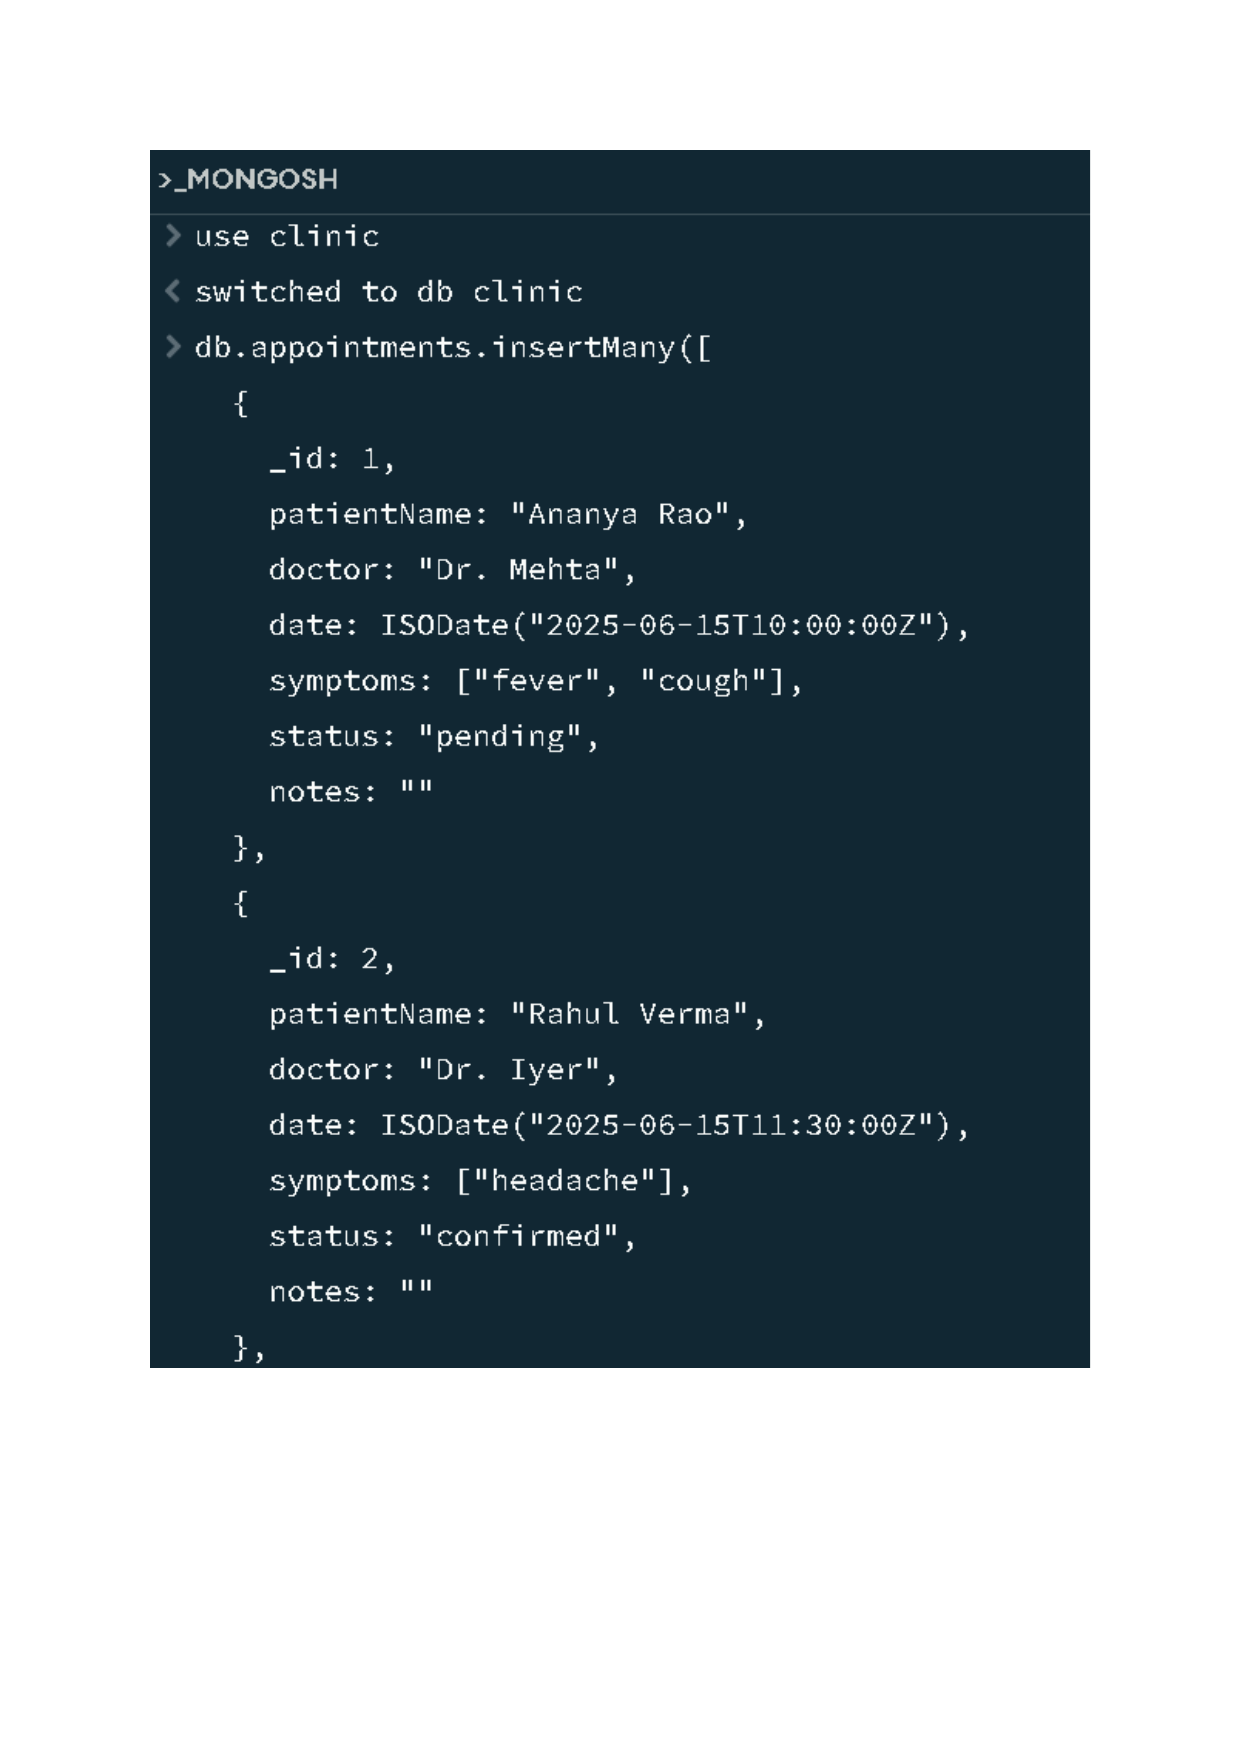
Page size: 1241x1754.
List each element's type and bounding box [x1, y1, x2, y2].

picture [150, 150, 1091, 1368]
